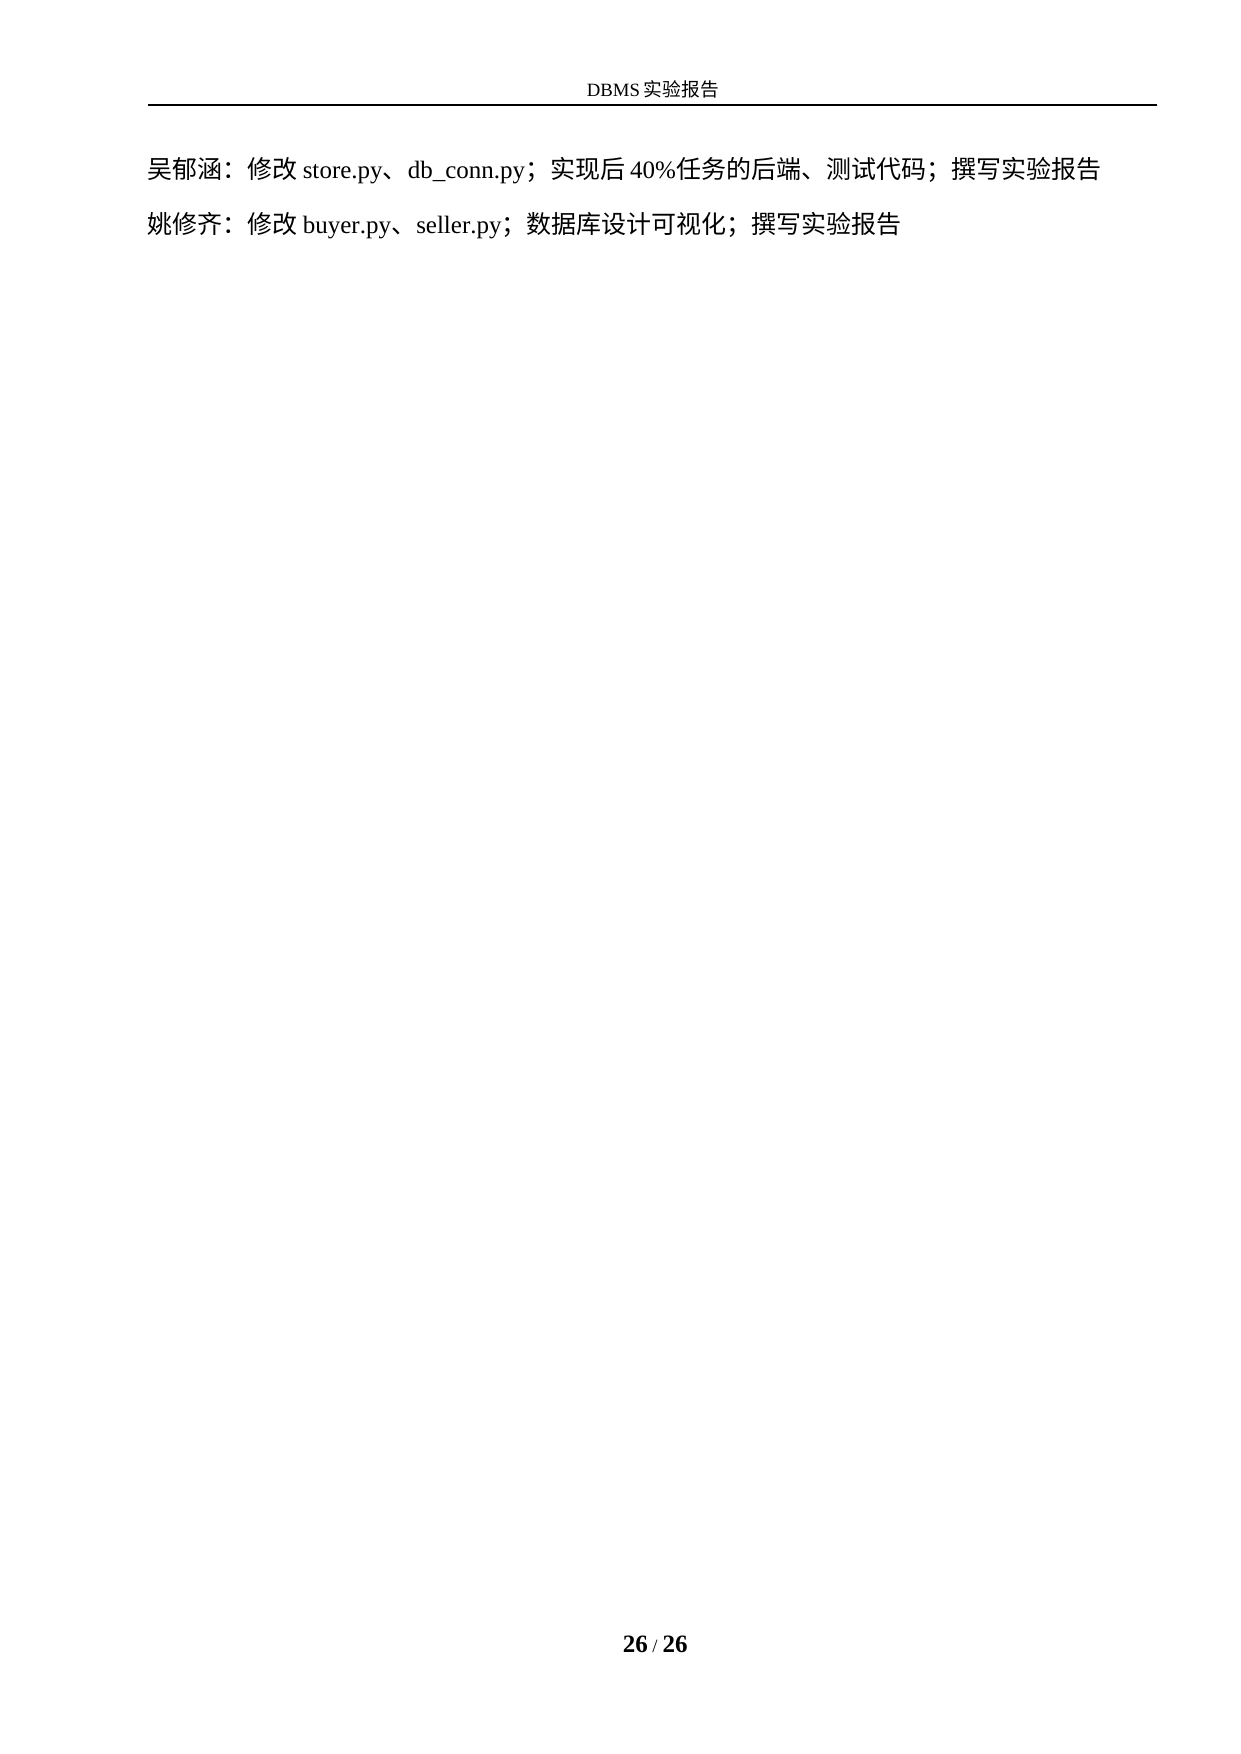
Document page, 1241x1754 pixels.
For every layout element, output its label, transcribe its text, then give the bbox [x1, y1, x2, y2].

text 吴郁涵：修改store.py、db_conn.py；实现后40%任务的后端、测试代码；撰写实验报告 [148, 150, 1157, 186]
text 姚修齐：修改buyer.py、seller.py；数据库设计可视化；撰写实验报告 [148, 204, 1157, 241]
